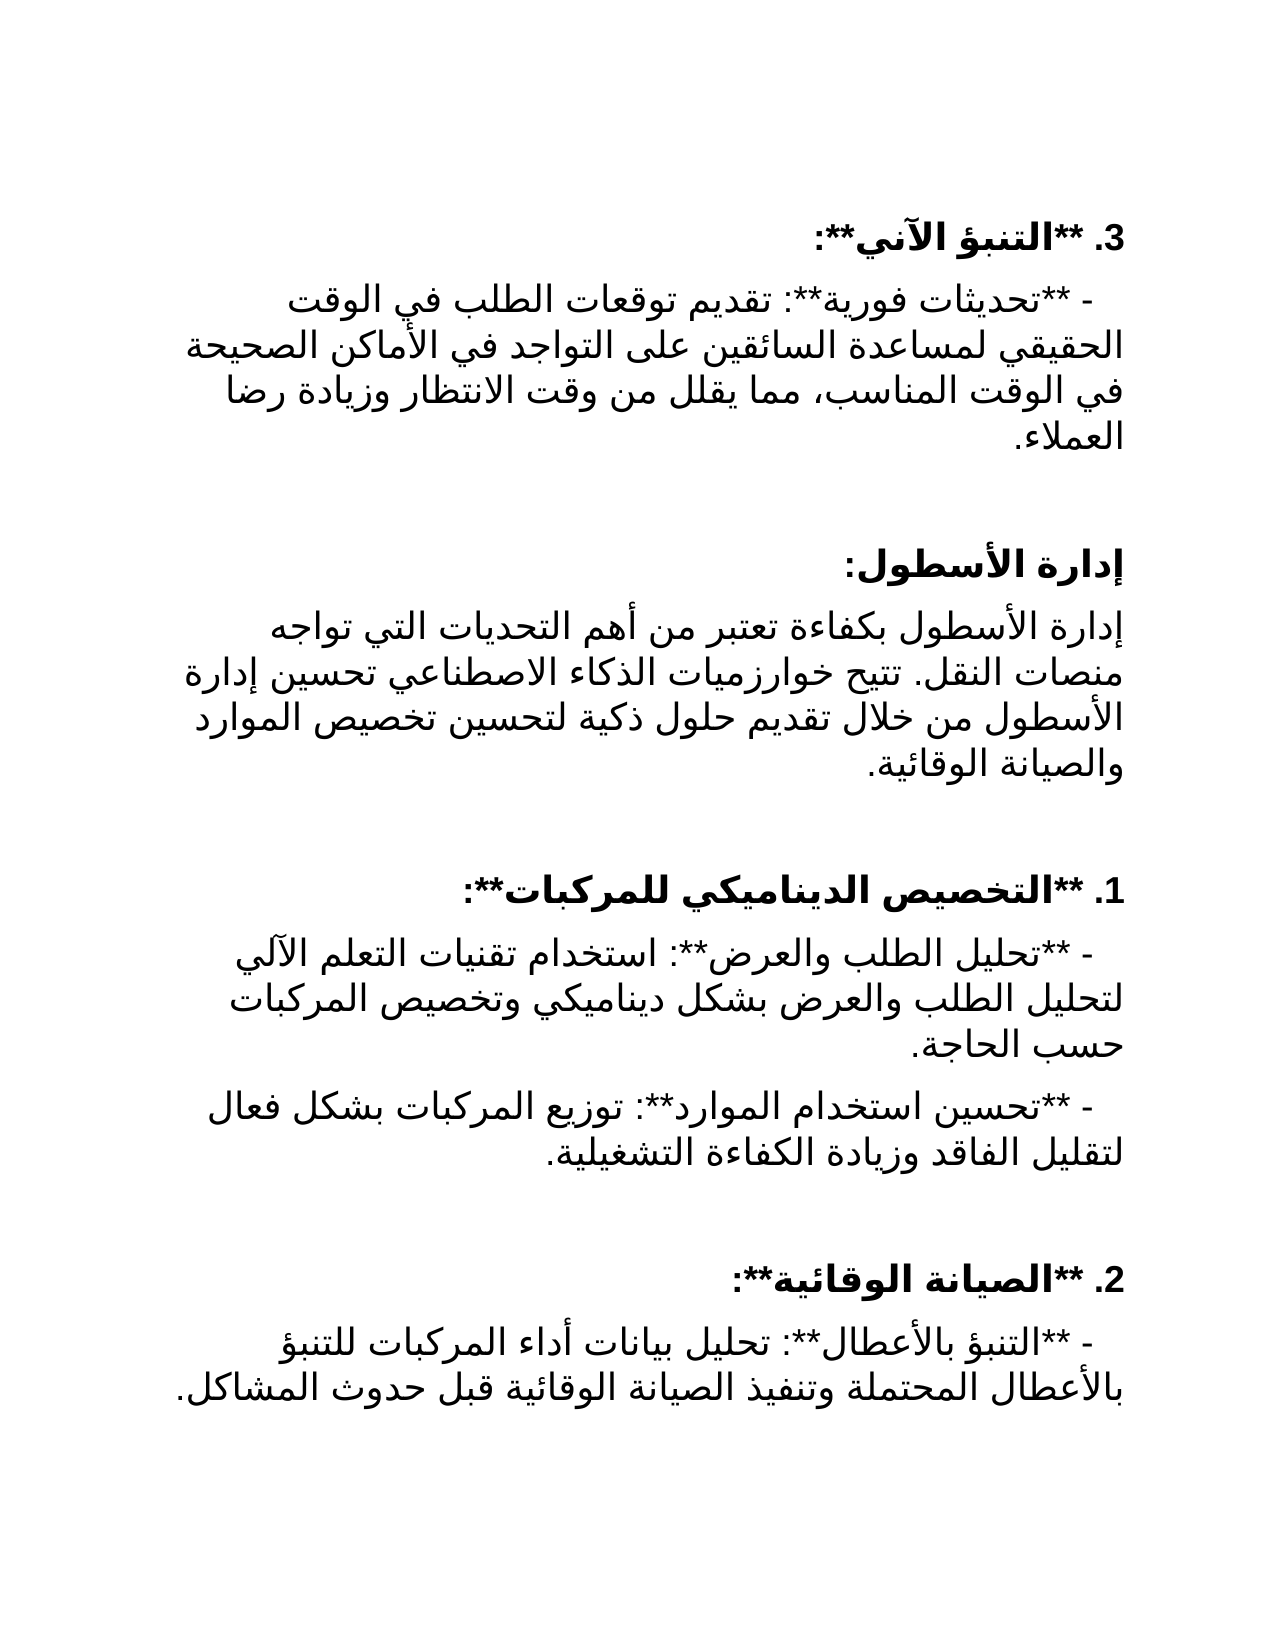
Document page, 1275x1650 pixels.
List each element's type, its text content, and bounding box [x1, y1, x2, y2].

text إدارة الأسطول: [150, 542, 1125, 585]
text - **تحليل الطلب والعرض**: استخدام تقنيات التعلم الآلي لتحليل الطلب والعرض بشكل ديناميكي وتخصيص المركبات حسب الحاجة. [150, 931, 1125, 1065]
text - **تحديثات فورية**: تقديم توقعات الطلب في الوقت الحقيقي لمساعدة السائقين على التواجد في الأماكن الصحيحة في الوقت المناسب، مما يقلل من وقت الانتظار وزيادة رضا العملاء. [150, 277, 1125, 457]
text - **تحسين استخدام الموارد**: توزيع المركبات بشكل فعال لتقليل الفاقد وزيادة الكفاءة التشغيلية. [150, 1084, 1125, 1173]
text 3. **التنبؤ الآني**: [150, 215, 1125, 258]
text إدارة الأسطول بكفاءة تعتبر من أهم التحديات التي تواجه منصات النقل. تتيح خوارزميات الذكاء الاصطناعي تحسين إدارة الأسطول من خلال تقديم حلول ذكية لتحسين تخصيص الموارد والصيانة الوقائية. [150, 604, 1125, 784]
text 2. **الصيانة الوقائية**: [150, 1257, 1125, 1301]
text - **التنبؤ بالأعطال**: تحليل بيانات أداء المركبات للتنبؤ بالأعطال المحتملة وتنفيذ الصيانة الوقائية قبل حدوث المشاكل. [150, 1320, 1125, 1408]
text 1. **التخصيص الديناميكي للمركبات**: [150, 868, 1125, 912]
